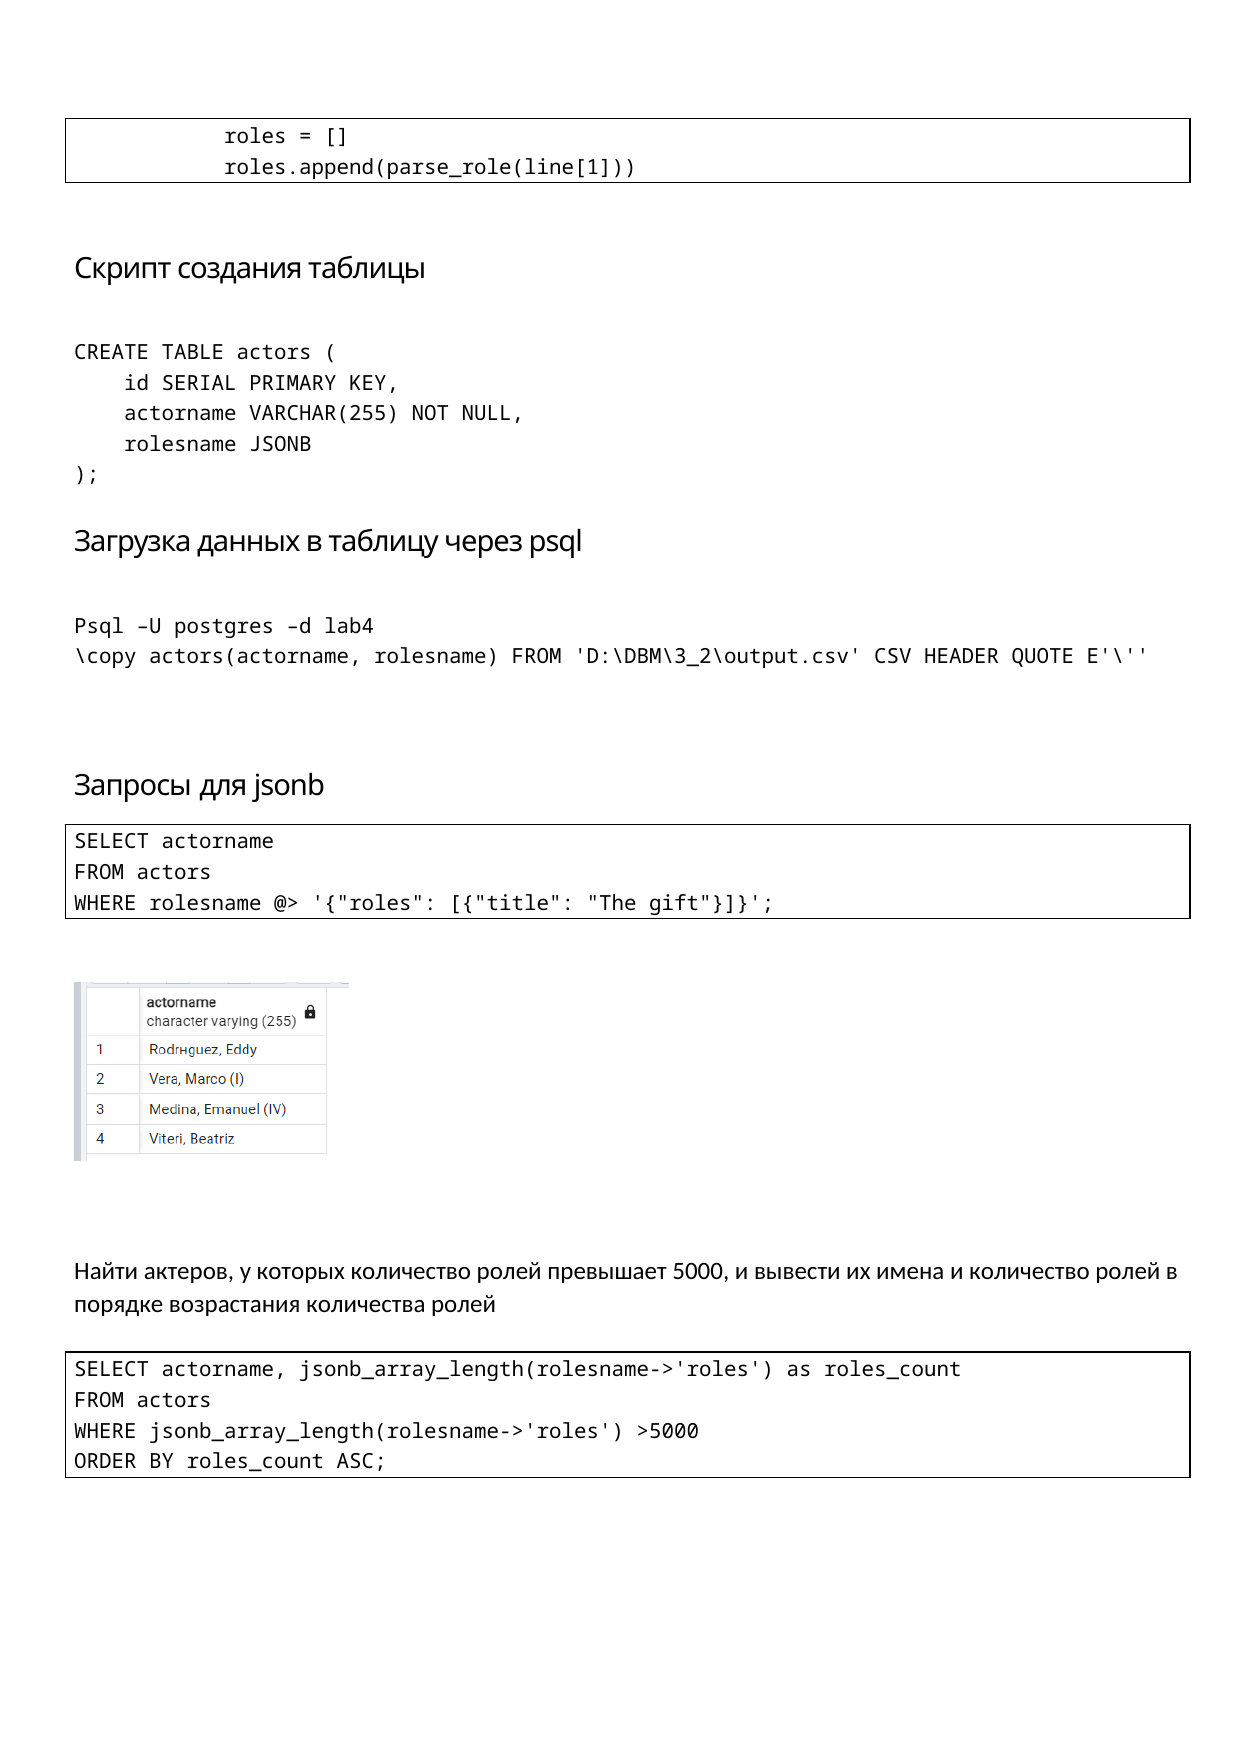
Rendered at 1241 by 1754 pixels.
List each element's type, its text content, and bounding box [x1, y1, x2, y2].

text WHERE jsonb_array_length(rolesname->'roles') >5000 [66, 1413, 1189, 1443]
text Скрипт создания таблицы [74, 247, 1181, 287]
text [66, 119, 1189, 182]
text ); [74, 459, 1181, 488]
text id SERIAL PRIMARY KEY, [74, 368, 1181, 396]
text Найти актеров, у которых количество ролей превышает 5000, и вывести их имена и количество ролей в порядке возрастания количества ролей [74, 1255, 1181, 1318]
text FROM actors [66, 1382, 1189, 1413]
text CREATE TABLE actors ( [74, 337, 1181, 365]
text rolesname JSONB [74, 429, 1181, 457]
text SELECT actorname, jsonb_array_length(rolesname->'roles') as roles_count [66, 1353, 1189, 1382]
text actorname VARCHAR(255) NOT NULL, [74, 398, 1181, 427]
text FROM actors [66, 854, 1189, 885]
text Загрузка данных в таблицу через psql [74, 521, 1181, 560]
text WHERE rolesname @> '{"roles": [{"title": "The gift"}]}'; [66, 885, 1189, 918]
text ORDER BY roles_count ASC; [66, 1443, 1189, 1477]
text SELECT actorname [66, 825, 1189, 854]
picture [73, 982, 349, 1161]
text Запросы для jsonb [74, 764, 1181, 804]
text Psql –U postgres –d lab4 [74, 611, 1181, 639]
text \copy actors(actorname, rolesname) FROM 'D:\DBM\3_2\output.csv' CSV HEADER QUOTE E'\'' [74, 641, 1181, 670]
